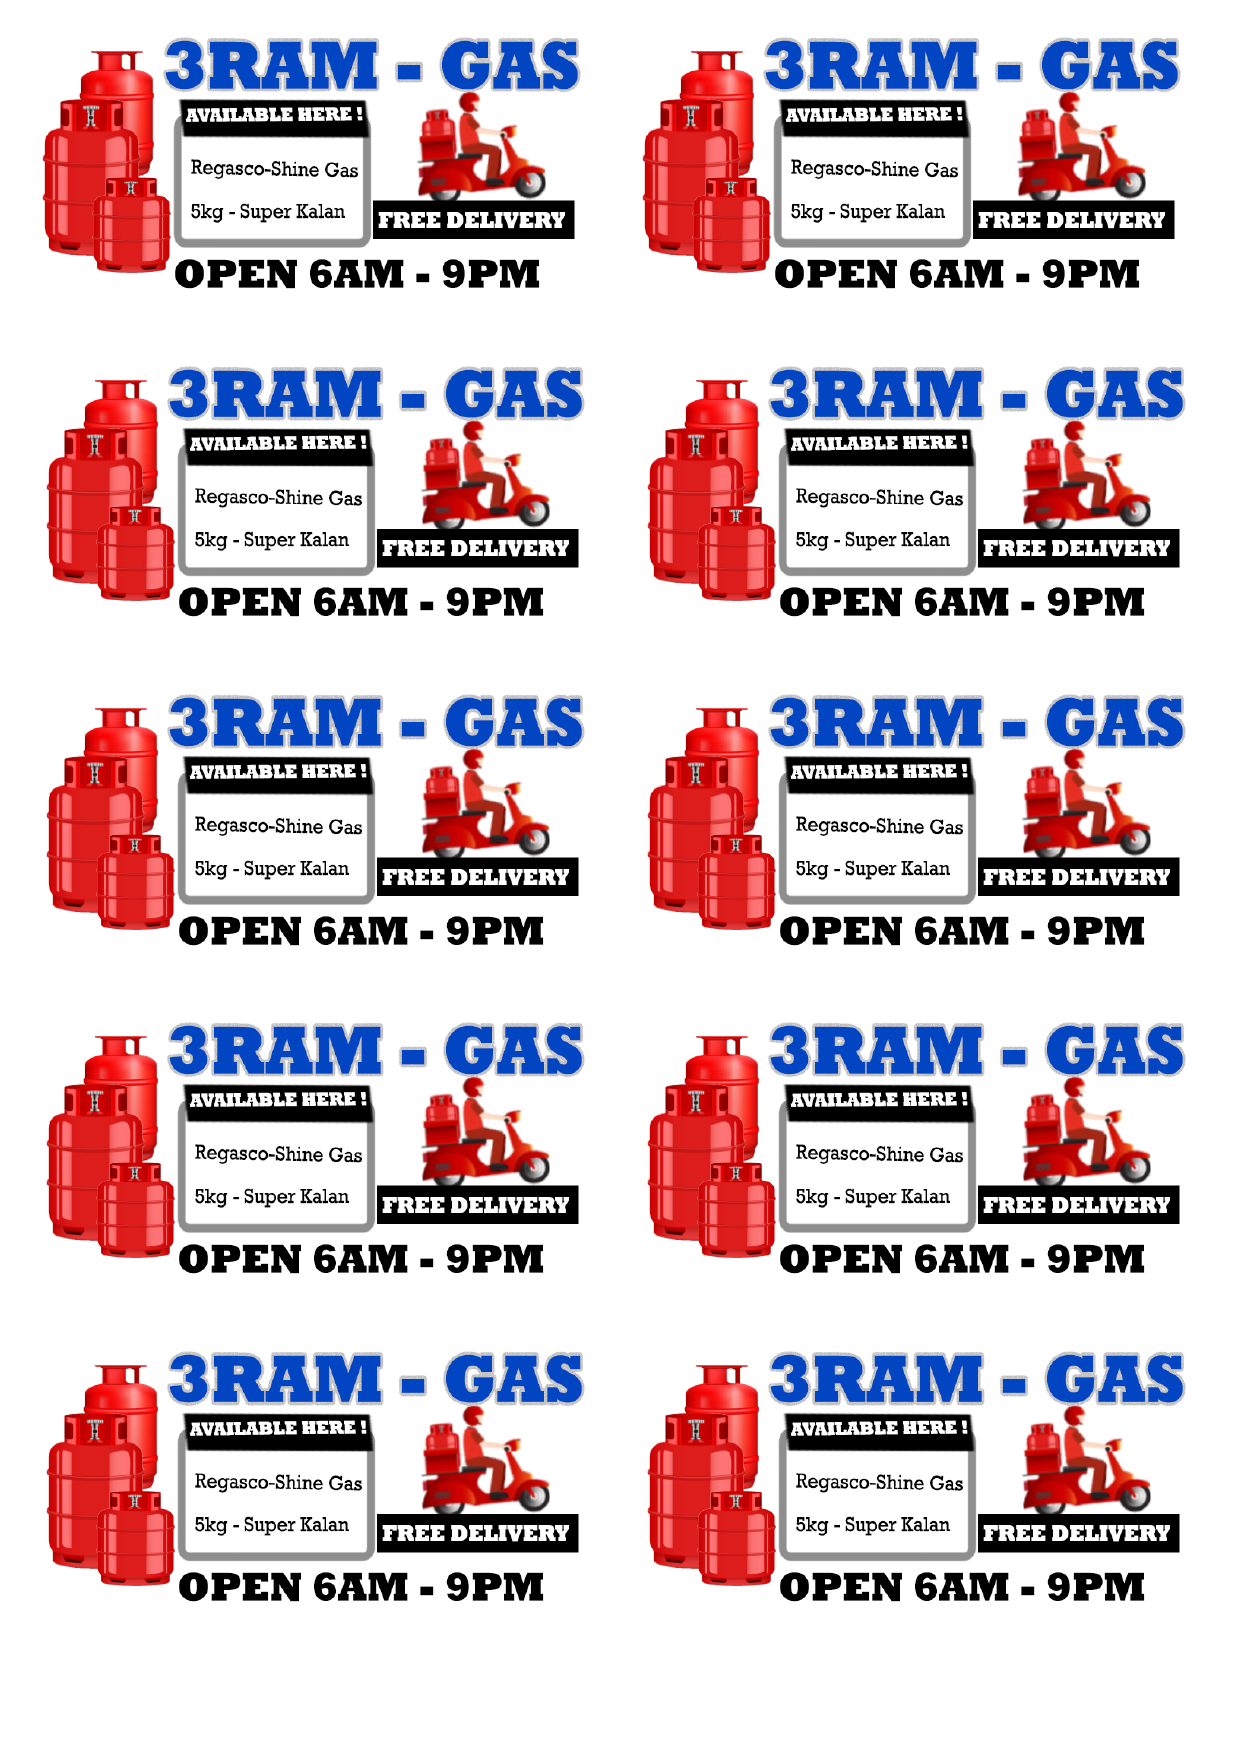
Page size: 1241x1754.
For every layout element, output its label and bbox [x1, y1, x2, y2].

picture [18, 681, 610, 960]
picture [619, 1338, 1211, 1616]
picture [18, 1010, 610, 1288]
picture [18, 1338, 610, 1616]
picture [619, 681, 1211, 960]
picture [18, 353, 610, 631]
picture [619, 353, 1211, 631]
picture [614, 25, 1206, 303]
picture [14, 25, 605, 303]
picture [619, 1010, 1211, 1288]
